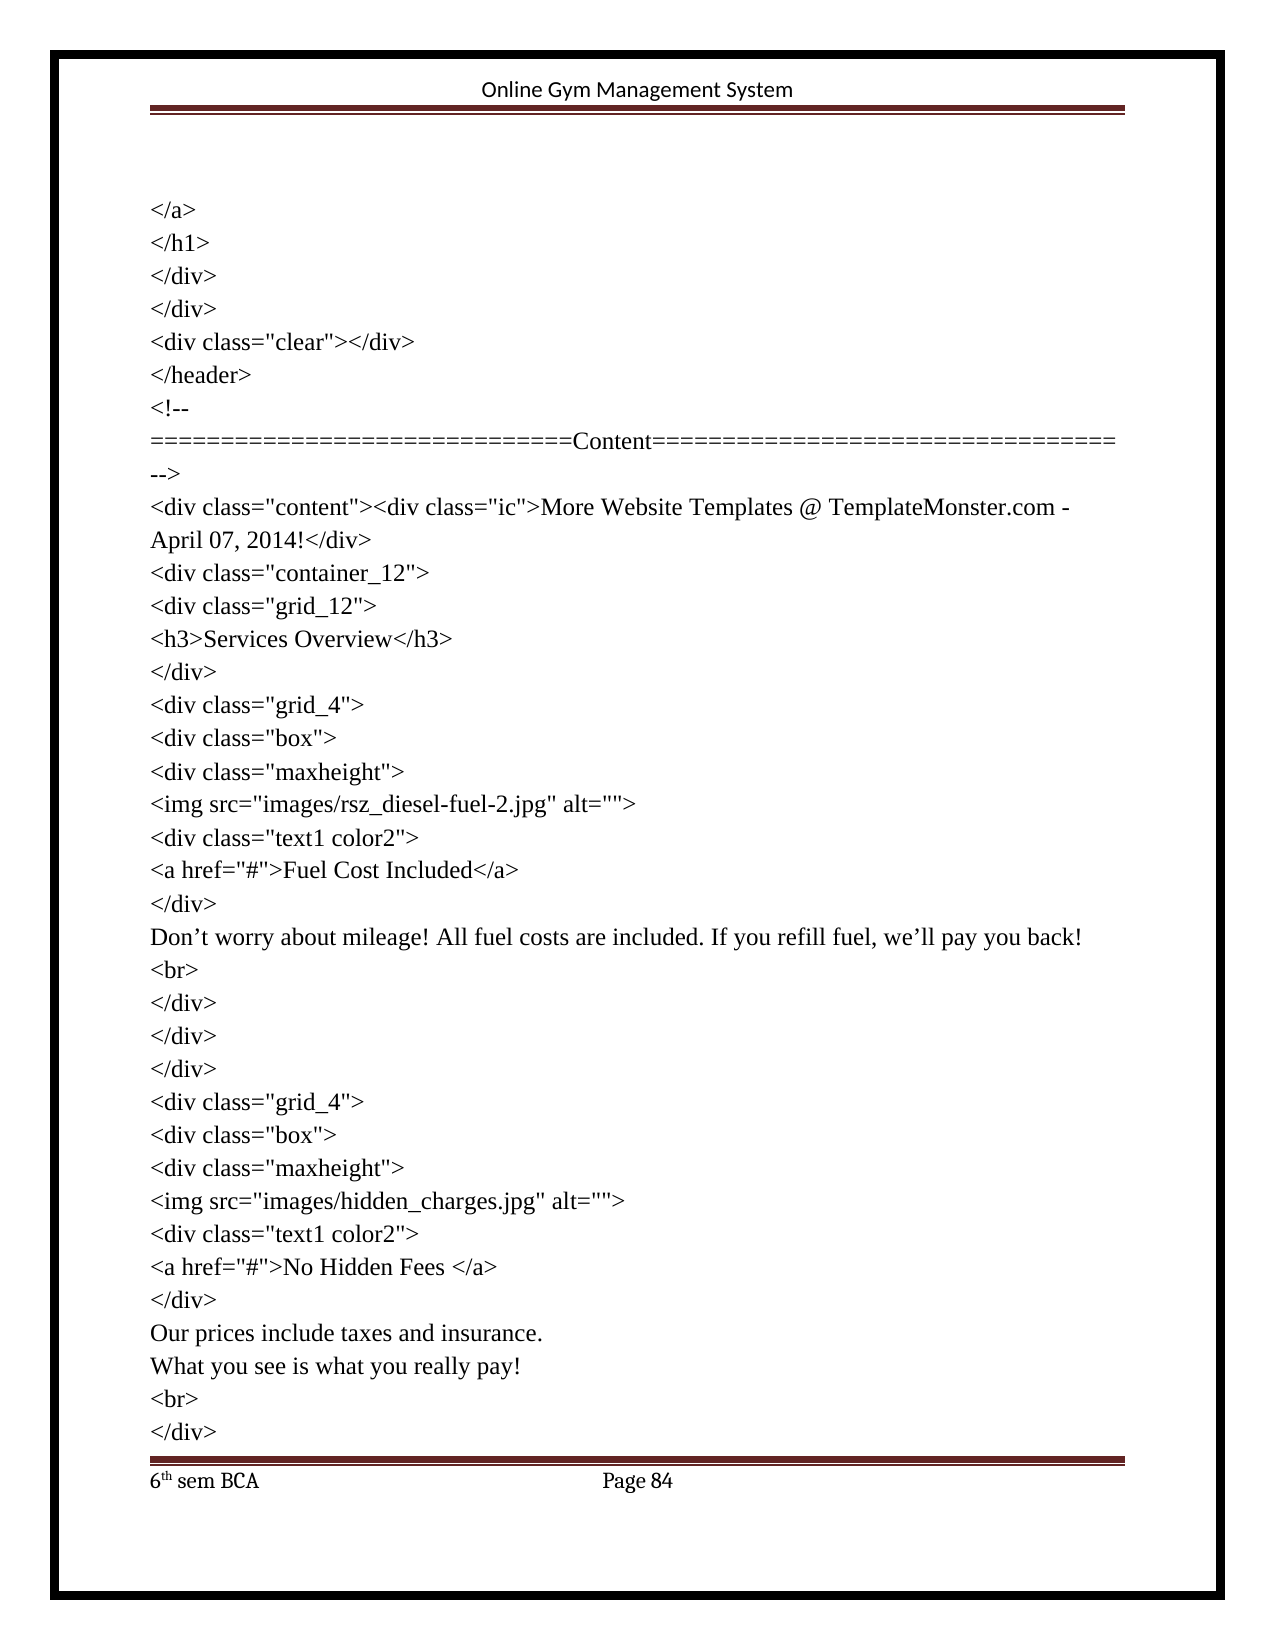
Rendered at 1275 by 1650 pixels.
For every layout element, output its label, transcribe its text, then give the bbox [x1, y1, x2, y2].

text What you see is what you really pay! [150, 1351, 1125, 1380]
text <div class="text1 color2"> [150, 823, 1125, 851]
text <img src="images/hidden_charges.jpg" alt=""> [150, 1186, 1125, 1214]
text </h1> [150, 228, 1125, 257]
text <br> [150, 1384, 1125, 1413]
text <!--==============================Content=================================--> [150, 393, 1125, 488]
text <div class="grid_4"> [150, 1087, 1125, 1116]
text <div class="content"><div class="ic">More Website Templates @ TemplateMonster.com - April 07, 2014!</div> [150, 492, 1125, 554]
text </div> [150, 1021, 1125, 1049]
text <div class="clear"></div> [150, 327, 1125, 356]
text </div> [150, 657, 1125, 686]
text <div class="maxheight"> [150, 1153, 1125, 1182]
text <br> [150, 955, 1125, 983]
text <div class="text1 color2"> [150, 1219, 1125, 1248]
text <h3>Services Overview</h3> [150, 624, 1125, 653]
text </div> [150, 1285, 1125, 1314]
text <div class="box"> [150, 1120, 1125, 1148]
text </a> [150, 195, 1125, 224]
text <div class="grid_12"> [150, 591, 1125, 620]
text <img src="images/rsz_diesel-fuel-2.jpg" alt=""> [150, 789, 1125, 818]
text </div> [150, 889, 1125, 917]
text </div> [150, 1054, 1125, 1082]
text </div> [150, 1417, 1125, 1446]
text <a href="#">Fuel Cost Included</a> [150, 856, 1125, 884]
text Our prices include taxes and insurance. [150, 1318, 1125, 1347]
text <div class="container_12"> [150, 558, 1125, 587]
text </div> [150, 261, 1125, 290]
text Don’t worry about mileage! All fuel costs are included. If you refill fuel, we’ll pay you back! [150, 922, 1125, 950]
text <div class="box"> [150, 723, 1125, 752]
text <div class="grid_4"> [150, 691, 1125, 719]
text </div> [150, 988, 1125, 1016]
text <div class="maxheight"> [150, 757, 1125, 785]
text </div> [150, 294, 1125, 323]
text <a href="#">No Hidden Fees </a> [150, 1252, 1125, 1281]
text </header> [150, 360, 1125, 389]
